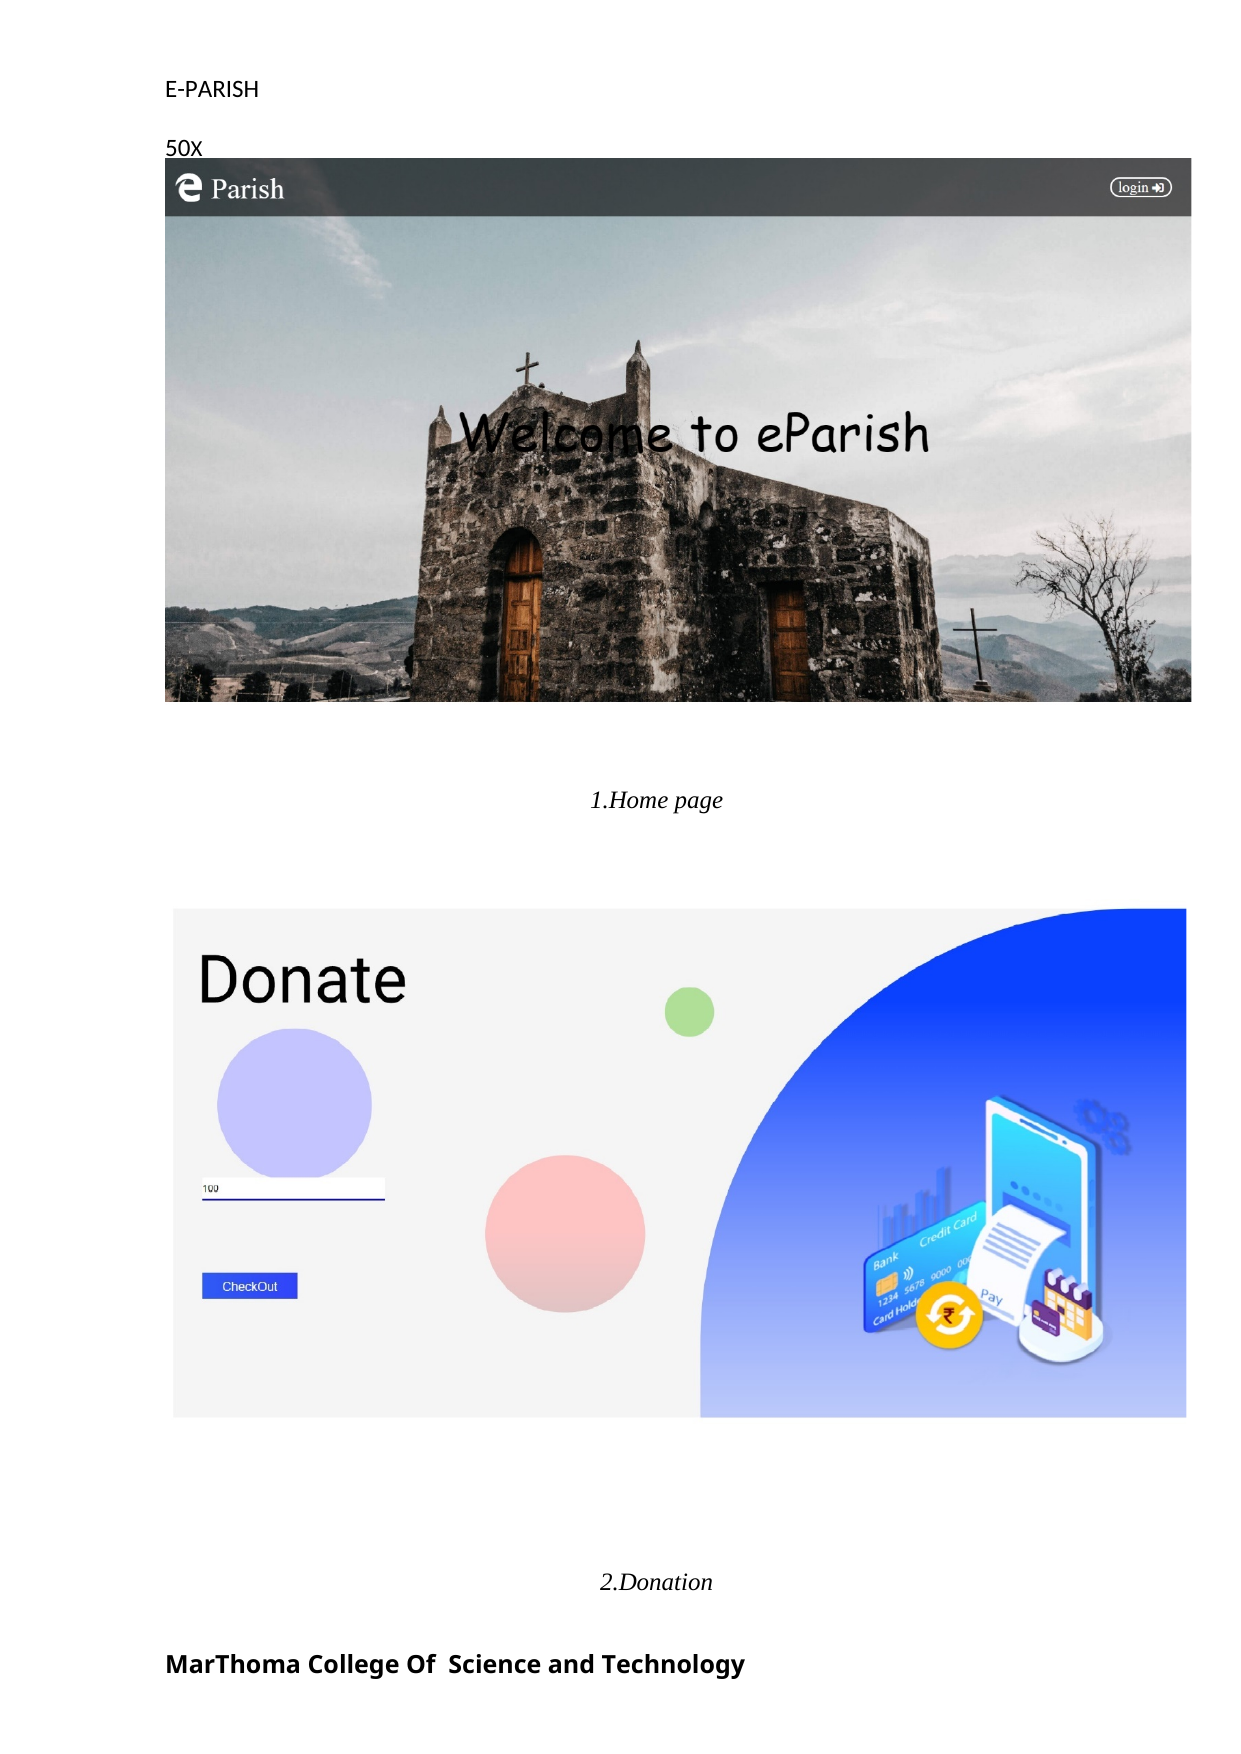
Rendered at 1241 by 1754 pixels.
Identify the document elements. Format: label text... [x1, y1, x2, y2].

picture [167, 877, 1187, 1451]
text 1.Home page [165, 785, 1150, 814]
picture [165, 158, 1192, 736]
text 2.Donation [165, 1567, 1150, 1596]
